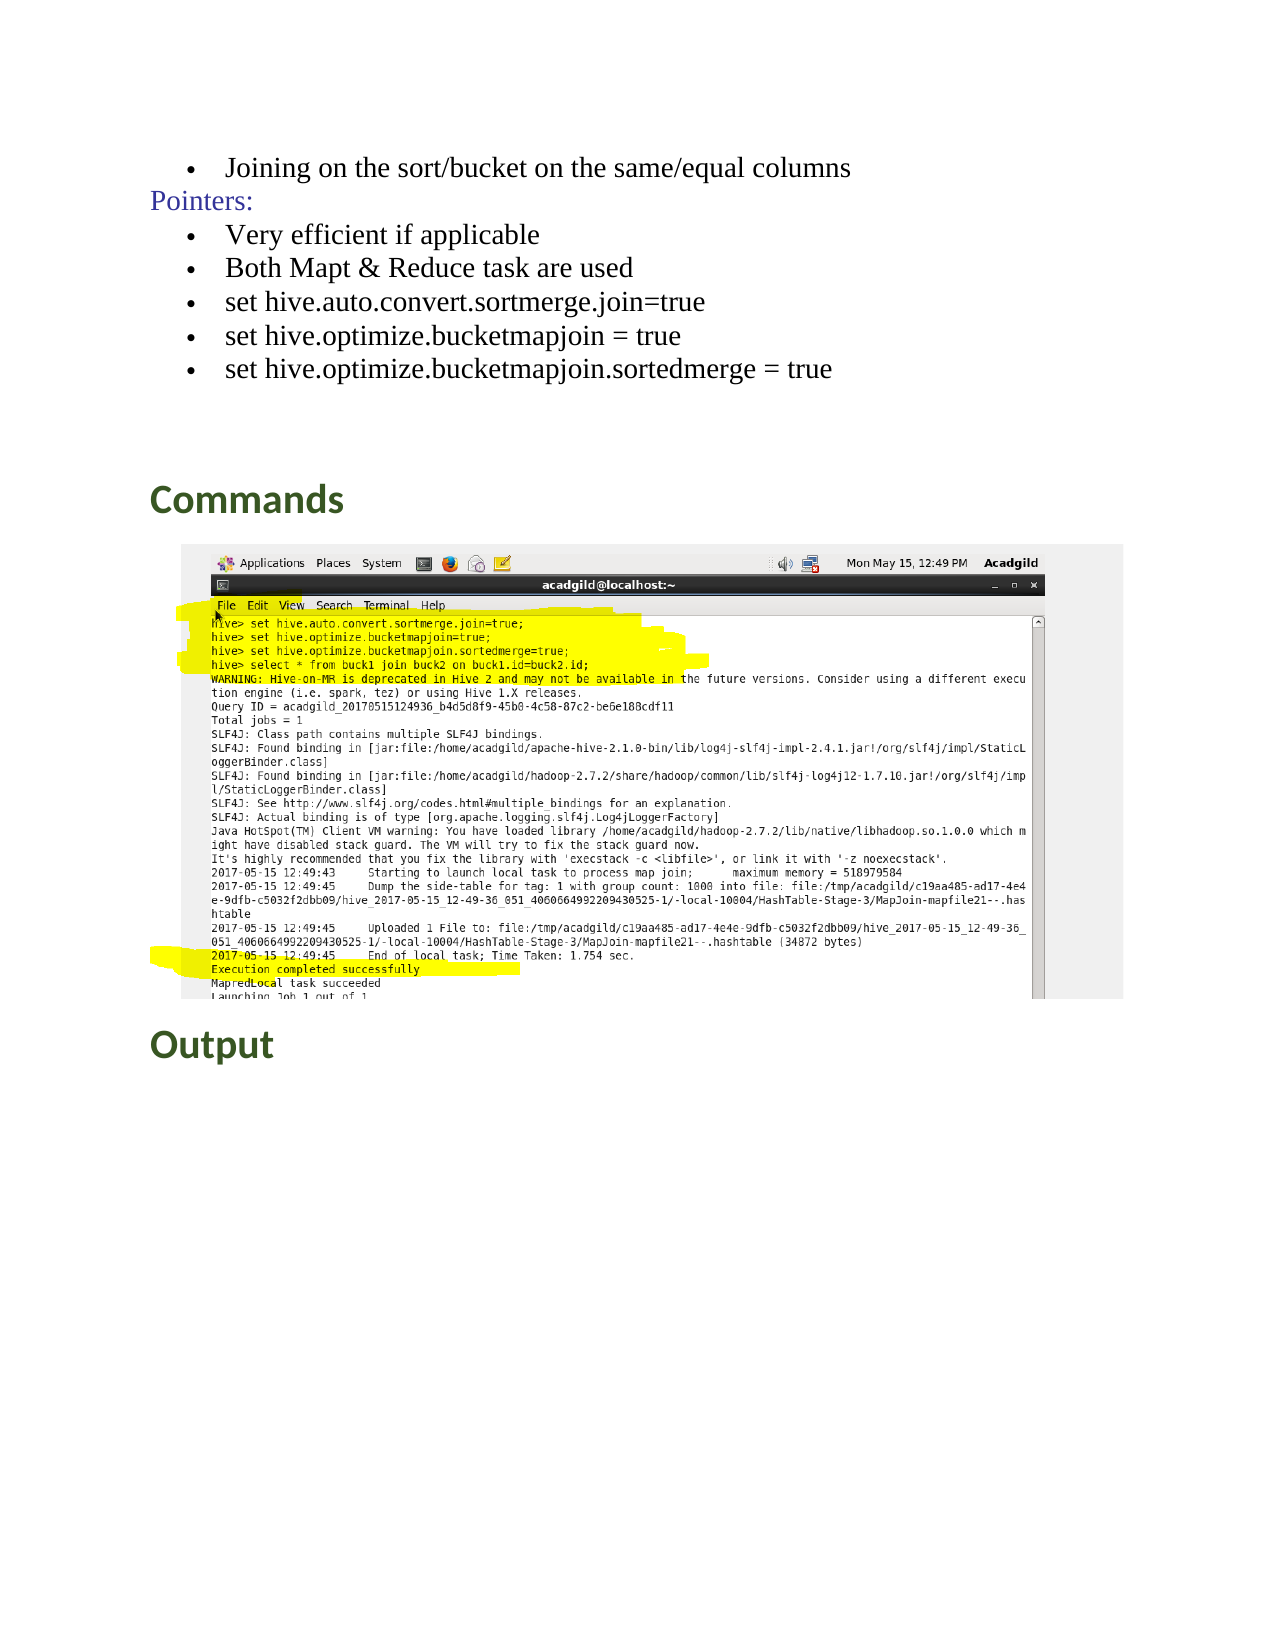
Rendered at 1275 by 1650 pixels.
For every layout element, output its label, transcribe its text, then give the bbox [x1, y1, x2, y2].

text Output [150, 1018, 1125, 1069]
picture [150, 544, 1124, 999]
text Pointers: [150, 183, 1125, 217]
list Both Mapt & Reduce task are used [187, 251, 1125, 284]
list Very efficient if applicable [187, 217, 1125, 251]
text Commands [150, 473, 1125, 524]
list set hive.optimize.bucketmapjoin.sortedmerge = true [187, 351, 1125, 385]
list Joining on the sort/bucket on the same/equal columns [187, 150, 1125, 183]
list set hive.optimize.bucketmapjoin = true [187, 318, 1125, 351]
list set hive.auto.convert.sortmerge.join=true [187, 284, 1125, 318]
